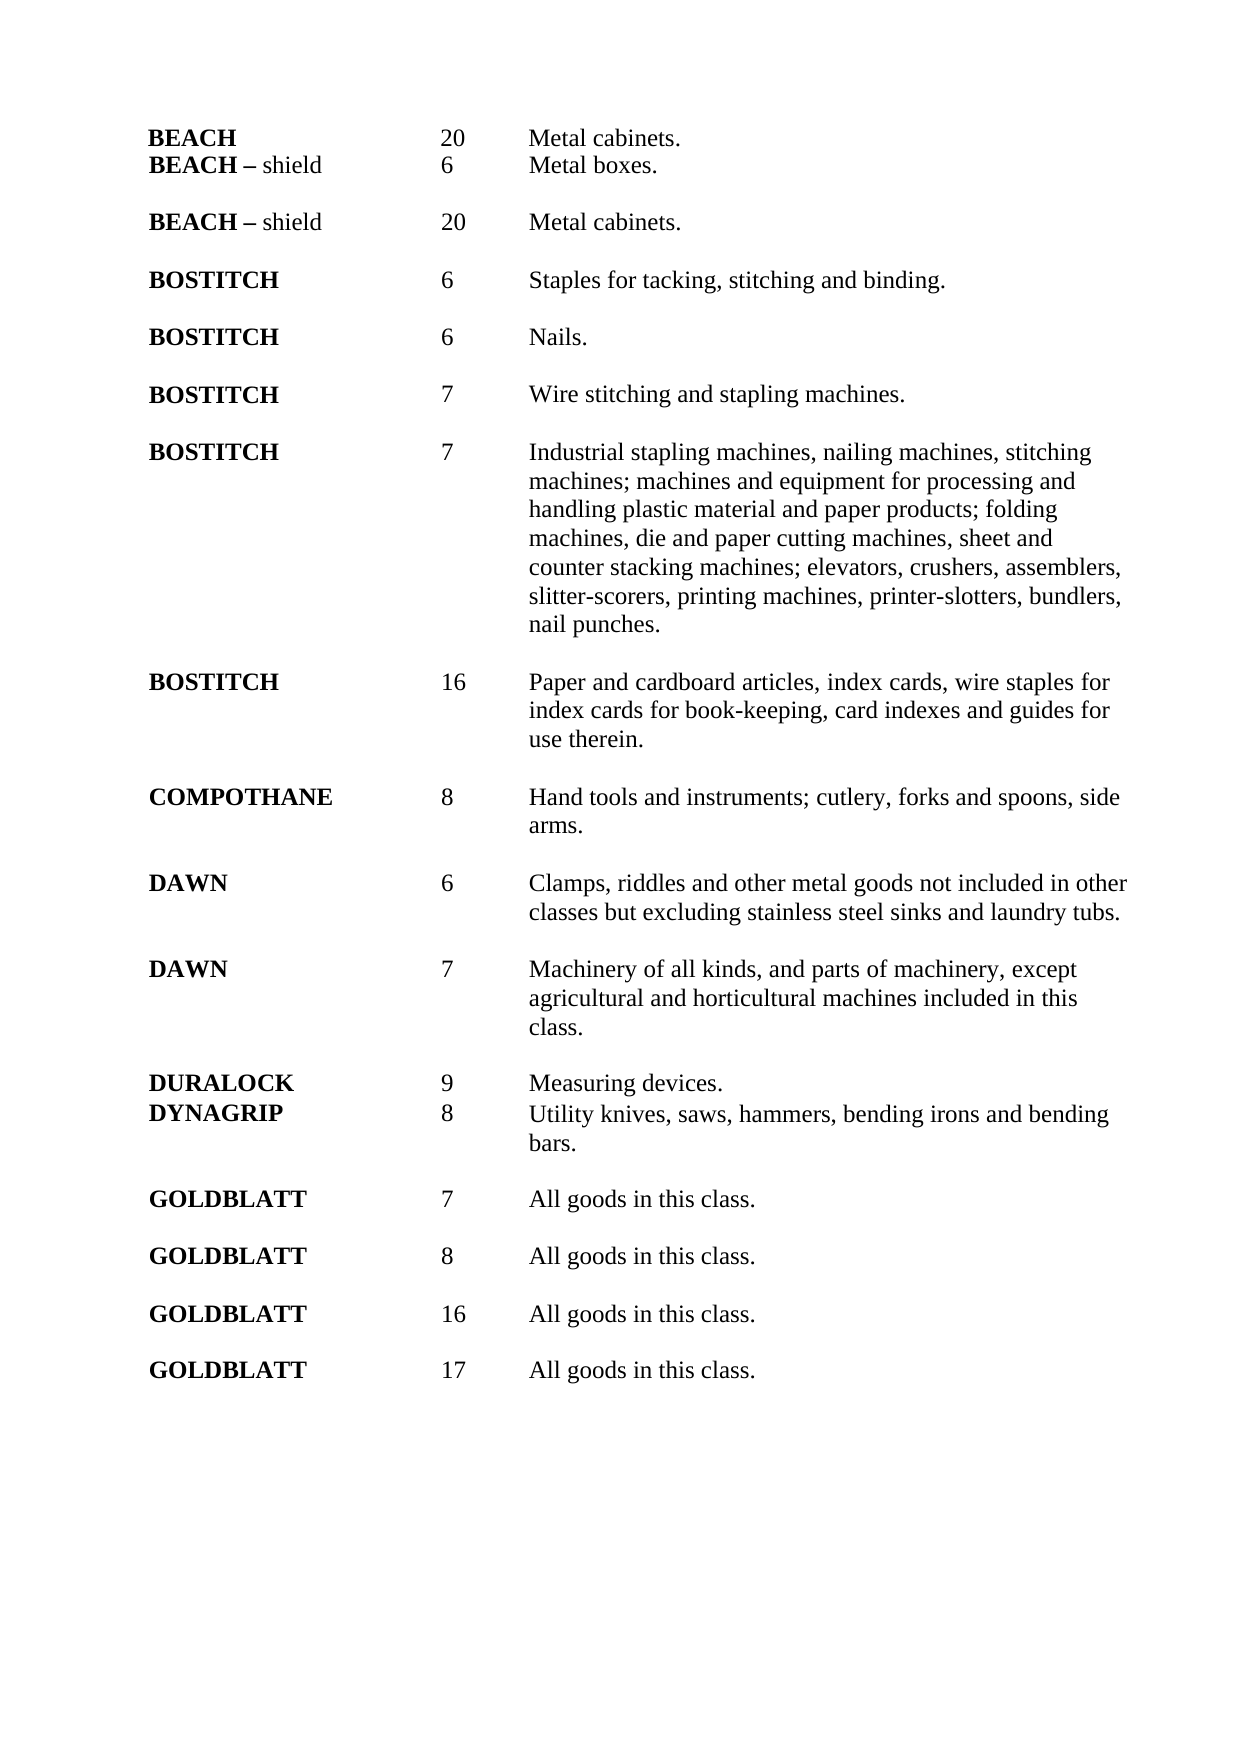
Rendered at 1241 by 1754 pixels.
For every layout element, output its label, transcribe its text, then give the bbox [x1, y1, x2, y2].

table_header 6 [387, 152, 497, 194]
table_cell Measuring devices. [498, 1056, 1133, 1099]
table_cell 8 [387, 769, 497, 855]
table_cell GOLDBLATT [143, 1343, 387, 1386]
table_cell BOSTITCH [143, 654, 387, 769]
table_cell DYNAGRIP [143, 1099, 387, 1171]
table_cell Clamps, riddles and other metal goods not included in other classes but excluding stainless steel sinks and laundry tubs. [498, 855, 1133, 941]
table_cell All goods in this class. [498, 1343, 1133, 1386]
table_cell Utility knives, saws, hammers, bending irons and bending bars. [498, 1099, 1133, 1171]
table_cell BEACH – shield [143, 194, 387, 252]
table_cell Staples for tacking, stitching and binding. [498, 252, 1133, 309]
table_header Metal boxes. [498, 152, 1133, 194]
table_cell Machinery of all kinds, and parts of machinery, except agricultural and horticultural machines included in this class. [498, 941, 1133, 1056]
table_cell DURALOCK [143, 1056, 387, 1099]
table_cell GOLDBLATT [143, 1171, 387, 1228]
table_cell 20 [387, 194, 497, 252]
table_header BEACH – shield [143, 152, 387, 194]
text BEACH 20 Metal cabinets. [148, 123, 1169, 152]
table_cell 8 [387, 1099, 497, 1171]
table_cell Metal cabinets. [498, 194, 1133, 252]
table_cell 6 [387, 309, 497, 367]
table_cell 16 [387, 1286, 497, 1343]
table_cell Wire stitching and stapling machines. [498, 367, 1133, 424]
table_cell 16 [387, 654, 497, 769]
table_cell BOSTITCH [143, 252, 387, 309]
table_cell 7 [387, 941, 497, 1056]
table_cell All goods in this class. [498, 1171, 1133, 1228]
table_cell GOLDBLATT [143, 1228, 387, 1286]
table_cell 7 [387, 424, 497, 654]
table_cell 8 [387, 1228, 497, 1286]
table_cell All goods in this class. [498, 1286, 1133, 1343]
table_cell 9 [387, 1056, 497, 1099]
table_cell BOSTITCH [143, 424, 387, 654]
table_cell Paper and cardboard articles, index cards, wire staples for index cards for book-keeping, card indexes and guides for use therein. [498, 654, 1133, 769]
table_cell 7 [387, 367, 497, 424]
table_cell 7 [387, 1171, 497, 1228]
table_cell DAWN [143, 855, 387, 941]
table_cell 6 [387, 252, 497, 309]
table_cell BOSTITCH [143, 367, 387, 424]
table_cell Nails. [498, 309, 1133, 367]
table_cell BOSTITCH [143, 309, 387, 367]
table_cell COMPOTHANE [143, 769, 387, 855]
table_cell All goods in this class. [498, 1228, 1133, 1286]
table_cell GOLDBLATT [143, 1286, 387, 1343]
table_cell 17 [387, 1343, 497, 1386]
table_cell 6 [387, 855, 497, 941]
table_cell DAWN [143, 941, 387, 1056]
table_cell Industrial stapling machines, nailing machines, stitching machines; machines and equipment for processing and handling plastic material and paper products; folding machines, die and paper cutting machines, sheet and counter stacking machines; elevators, crushers, assemblers, slitter-scorers, printing machines, printer-slotters, bundlers, nail punches. [498, 424, 1133, 654]
table_cell Hand tools and instruments; cutlery, forks and spoons, side arms. [498, 769, 1133, 855]
